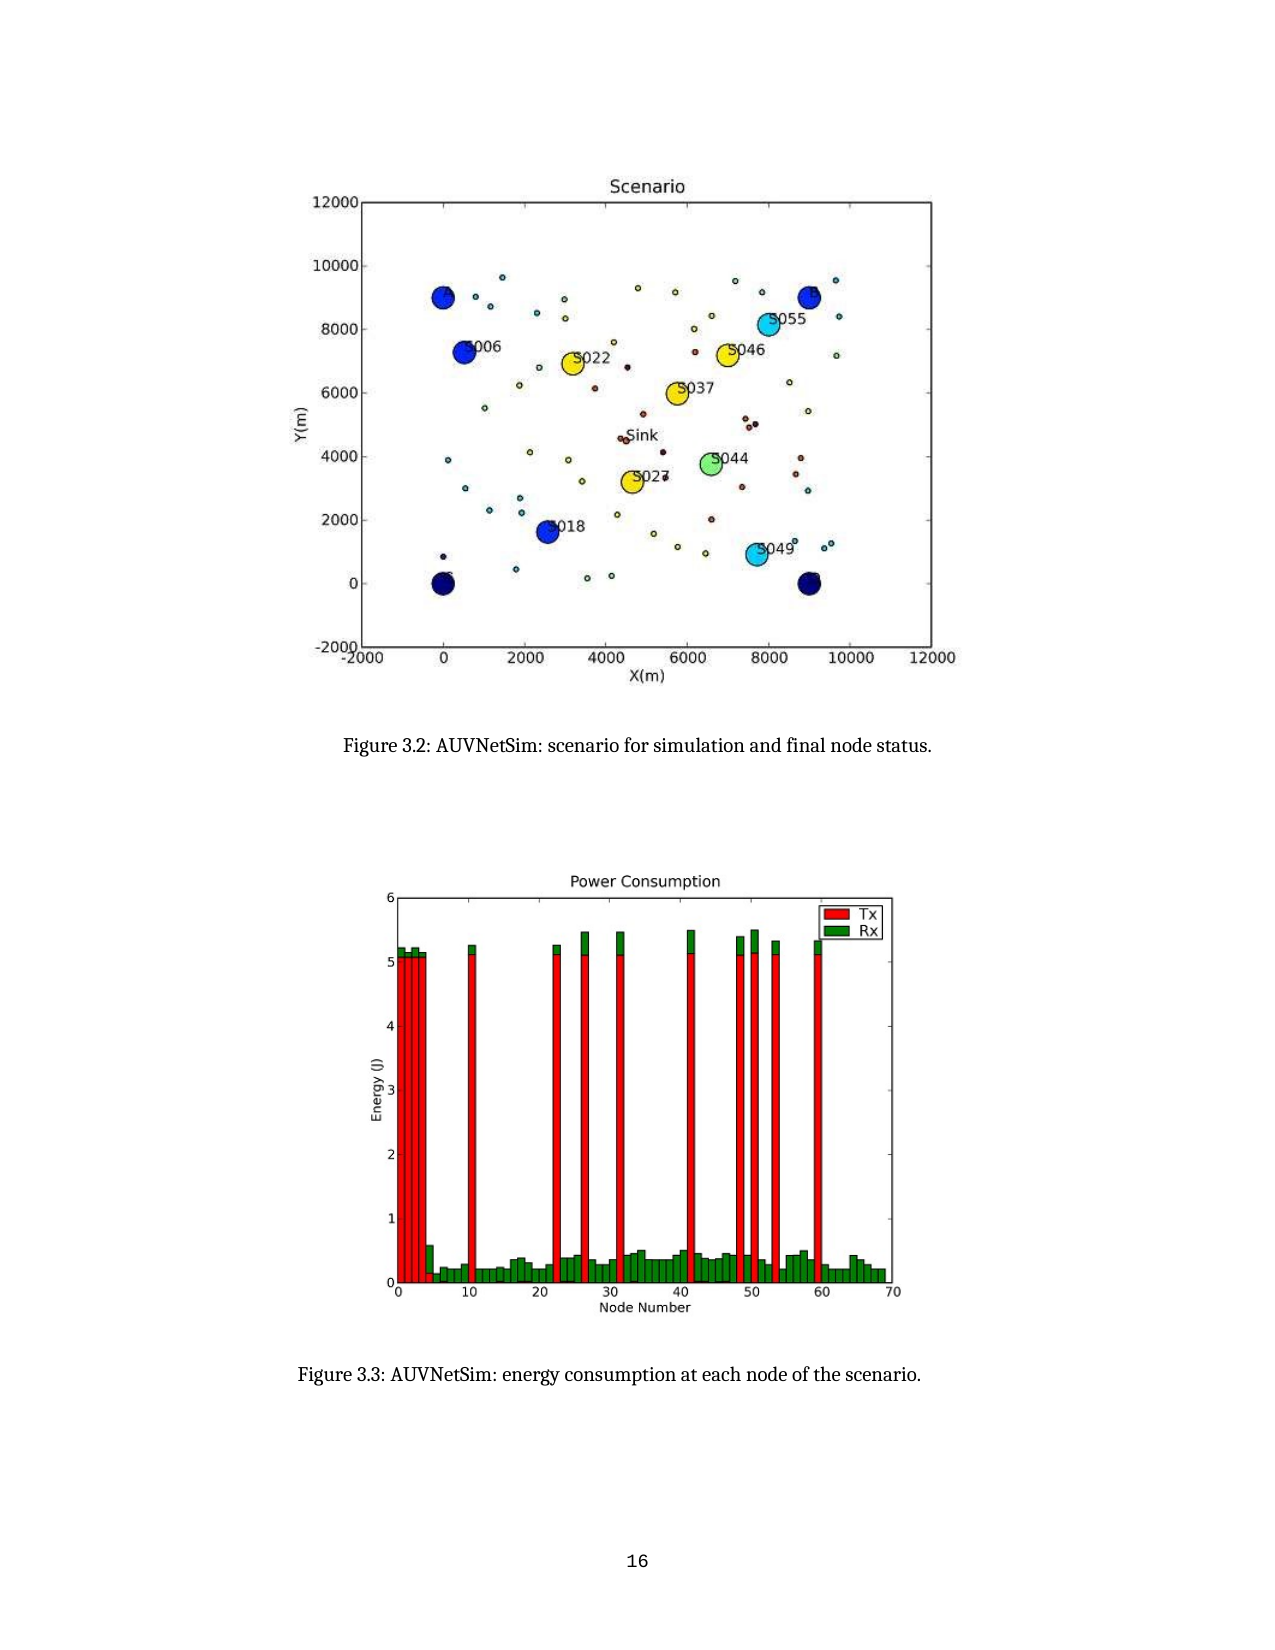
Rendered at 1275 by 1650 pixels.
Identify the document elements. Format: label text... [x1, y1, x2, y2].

picture [270, 147, 1005, 703]
text Figure 3.3: AUVNetSim: energy consumption at each node of the scenario. [297, 1363, 1129, 1387]
text Figure 3.2: AUVNetSim: scenario for simulation and final node status. [148, 734, 1127, 758]
picture [318, 850, 956, 1331]
